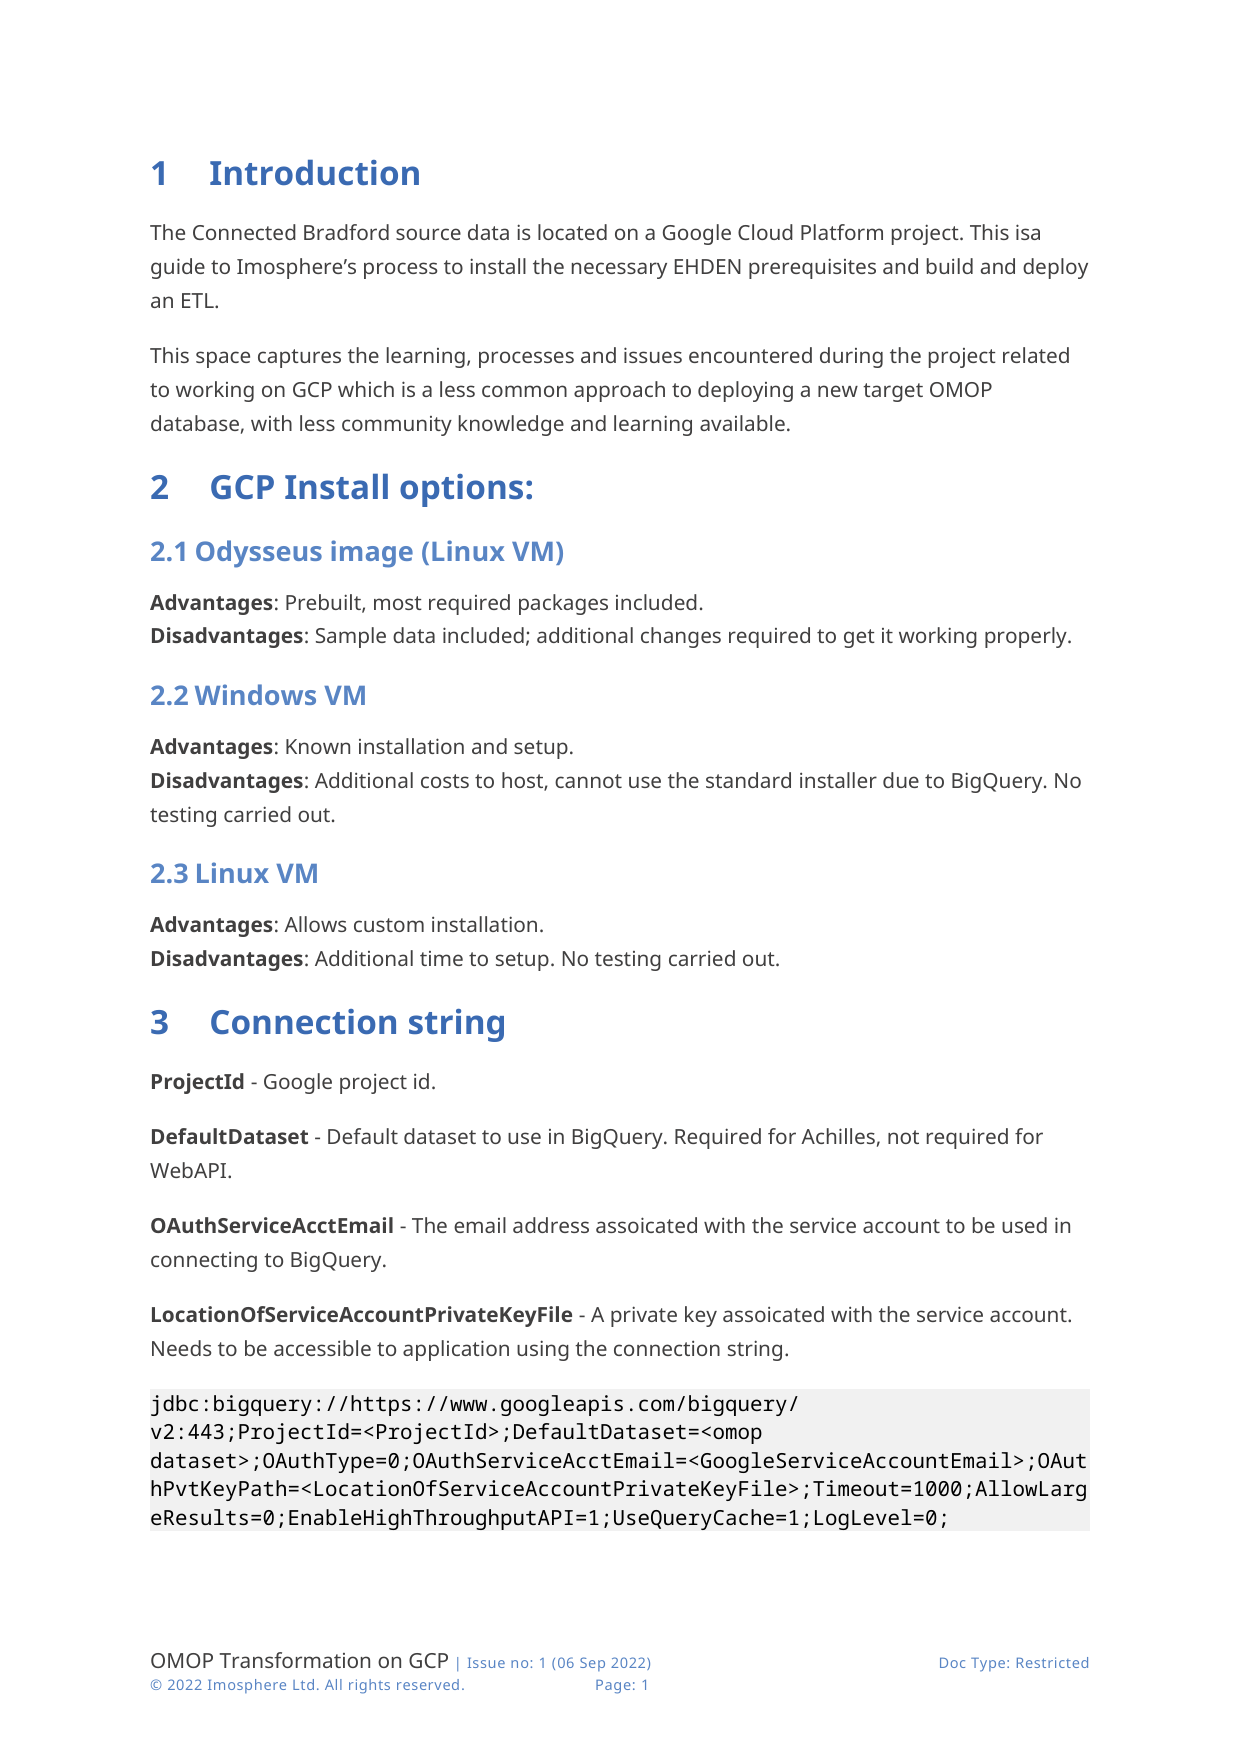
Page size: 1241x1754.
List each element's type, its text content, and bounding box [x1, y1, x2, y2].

text This space captures the learning, processes and issues encountered during the project related to working on GCP which is a less common approach to deploying a new target OMOP database, with less community knowledge and learning available. [150, 341, 1090, 438]
subtitle GCP Install options: [150, 464, 1090, 509]
text LocationOfServiceAccountPrivateKeyFile - A private key assoicated with the service account. Needs to be accessible to application using the connection string. [150, 1300, 1090, 1363]
subtitle Linux VM [150, 855, 1090, 892]
subtitle Connection string [150, 999, 1090, 1044]
subtitle Introduction [150, 150, 1090, 195]
text Advantages: Prebuilt, most required packages included. Disadvantages: Sample data included; additional changes required to get it working properly. [150, 588, 1090, 650]
text OAuthServiceAcctEmail - The email address assoicated with the service account to be used in connecting to BigQuery. [150, 1211, 1090, 1274]
text The Connected Bradford source data is located on a Google Cloud Platform project. This isa guide to Imosphere’s process to install the necessary EHDEN prerequisites and build and deploy an ETL. [150, 218, 1090, 315]
text DefaultDataset - Default dataset to use in BigQuery. Required for Achilles, not required for WebAPI. [150, 1122, 1090, 1185]
subtitle Windows VM [150, 677, 1090, 713]
subtitle Odysseus image (Linux VM) [150, 532, 1090, 569]
text ProjectId - Google project id. [150, 1067, 1090, 1096]
text Advantages: Known installation and setup. Disadvantages: Additional costs to host, cannot use the standard installer due to BigQuery. No testing carried out. [150, 732, 1090, 828]
text jdbc:bigquery://https://www.googleapis.com/bigquery/v2:443;ProjectId=<ProjectId>;DefaultDataset=<omop dataset>;OAuthType=0;OAuthServiceAcctEmail=<GoogleServiceAccountEmail>;OAuthPvtKeyPath=<LocationOfServiceAccountPrivateKeyFile>;Timeout=1000;AllowLargeResults=0;EnableHighThroughputAPI=1;UseQueryCache=1;LogLevel=0; [150, 1389, 1090, 1531]
text Advantages: Allows custom installation. Disadvantages: Additional time to setup. No testing carried out. [150, 910, 1090, 973]
